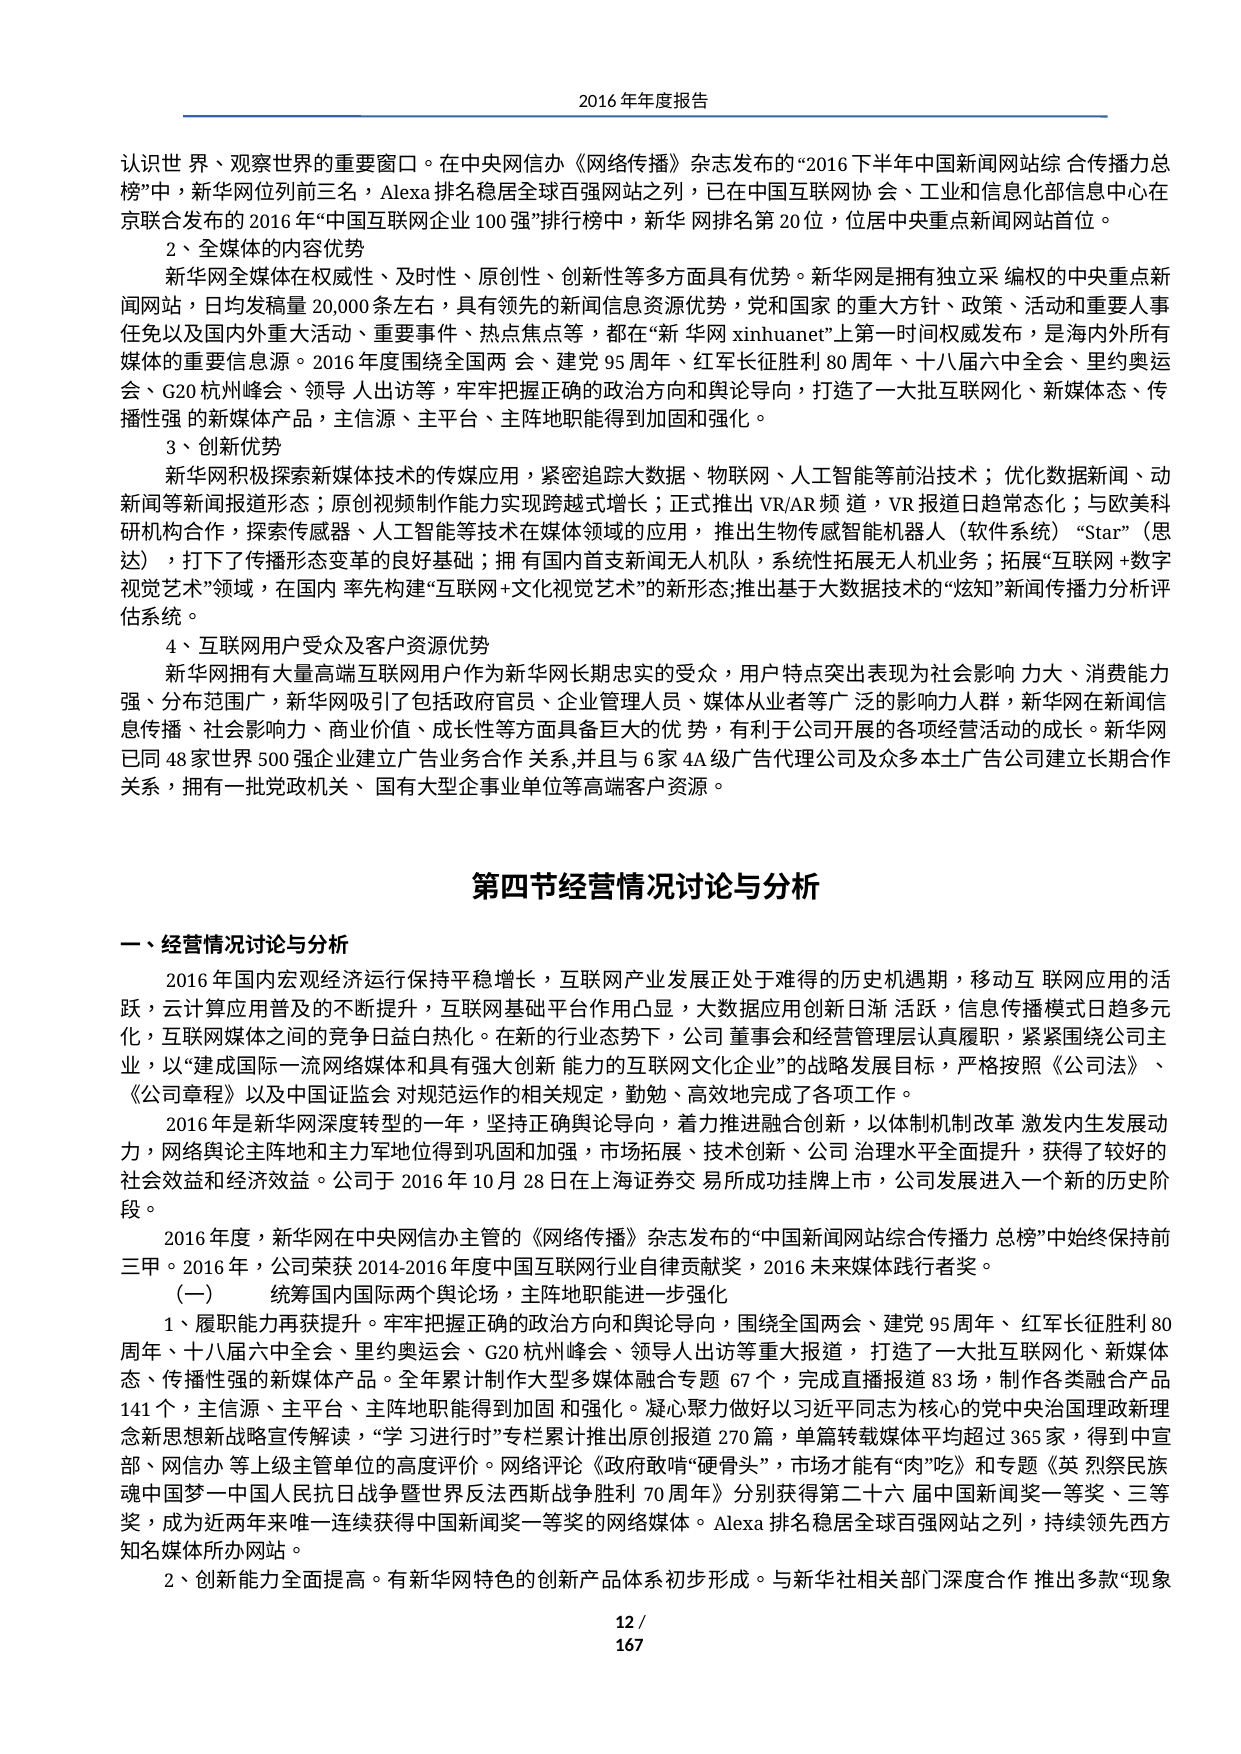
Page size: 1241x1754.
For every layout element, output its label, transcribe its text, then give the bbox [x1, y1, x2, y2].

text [120, 149, 1172, 234]
text 一、经营情况讨论与分析 [120, 929, 1172, 958]
text 3、 创新优势 [120, 432, 1172, 461]
text 新华网全媒体在权威性、及时性、原创性、创新性等多方面具有优势。新华网是拥有独立采 编权的中央重点新闻网站，日均发稿量20,000条左右，具有领先的新闻信息资源优势，党和国家 的重大方针、政策、活动和重要人事任免以及国内外重大活动、重要事件、热点焦点等，都在“新 华网xinhuanet”上第一时间权威发布，是海内外所有媒体的重要信息源。2016年度围绕全国两 会、建党95周年、红军长征胜利80周年、十八届六中全会、里约奥运会、G20杭州峰会、领导 人出访等，牢牢把握正确的政治方向和舆论导向，打造了一大批互联网化、新媒体态、传播性强 的新媒体产品，主信源、主平台、主阵地职能得到加固和强化。 [120, 262, 1172, 432]
text 2016年度，新华网在中央网信办主管的《网络传播》杂志发布的“中国新闻网站综合传播力 总榜”中始终保持前三甲。2016年，公司荣获2014-2016年度中国互联网行业自律贡献奖，2016 未来媒体践行者奖。 [120, 1223, 1172, 1280]
text （一） 统筹国内国际两个舆论场，主阵地职能进一步强化 [120, 1280, 1172, 1308]
text 新华网积极探索新媒体技术的传媒应用，紧密追踪大数据、物联网、人工智能等前沿技术； 优化数据新闻、动新闻等新闻报道形态；原创视频制作能力实现跨越式增长；正式推出VR/AR频 道，VR报道日趋常态化；与欧美科研机构合作，探索传感器、人工智能等技术在媒体领域的应用， 推出生物传感智能机器人（软件系统）“Star”（思达），打下了传播形态变革的良好基础；拥 有国内首支新闻无人机队，系统性拓展无人机业务；拓展“互联网+数字视觉艺术”领域，在国内 率先构建“互联网+文化视觉艺术”的新形态;推出基于大数据技术的“炫知”新闻传播力分析评 估系统。 [120, 461, 1172, 631]
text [120, 1564, 1172, 1593]
text 新华网拥有大量高端互联网用户作为新华网长期忠实的受众，用户特点突出表现为社会影响 力大、消费能力强、分布范围广，新华网吸引了包括政府官员、企业管理人员、媒体从业者等广 泛的影响力人群，新华网在新闻信息传播、社会影响力、商业价值、成长性等方面具备巨大的优 势，有利于公司开展的各项经营活动的成长。新华网已同48家世界500强企业建立广告业务合作 关系,并且与6家4A级广告代理公司及众多本土广告公司建立长期合作关系，拥有一批党政机关、 国有大型企事业单位等高端客户资源。 [120, 659, 1172, 800]
text 2016年是新华网深度转型的一年，坚持正确舆论导向，着力推进融合创新，以体制机制改革 激发内生发展动力，网络舆论主阵地和主力军地位得到巩固和加强，市场拓展、技术创新、公司 治理水平全面提升，获得了较好的社会效益和经济效益。公司于2016年10月28日在上海证券交 易所成功挂牌上市，公司发展进入一个新的历史阶段。 [120, 1108, 1172, 1223]
text 2、 全媒体的内容优势 [120, 234, 1172, 262]
text 1、 履职能力再获提升。牢牢把握正确的政治方向和舆论导向，围绕全国两会、建党95周年、 红军长征胜利80周年、十八届六中全会、里约奥运会、G20杭州峰会、领导人出访等重大报道， 打造了一大批互联网化、新媒体态、传播性强的新媒体产品。全年累计制作大型多媒体融合专题 67个，完成直播报道83场，制作各类融合产品141个，主信源、主平台、主阵地职能得到加固 和强化。凝心聚力做好以习近平同志为核心的党中央治国理政新理念新思想新战略宣传解读，“学 习进行时”专栏累计推出原创报道270篇，单篇转载媒体平均超过365家，得到中宣部、网信办 等上级主管单位的高度评价。网络评论《政府敢啃“硬骨头”，市场才能有“肉”吃》和专题《英 烈祭民族魂中国梦一中国人民抗日战争暨世界反法西斯战争胜利70周年》分别获得第二十六 届中国新闻奖一等奖、三等奖，成为近两年来唯一连续获得中国新闻奖一等奖的网络媒体。Alexa 排名稳居全球百强网站之列，持续领先西方知名媒体所办网站。 [120, 1308, 1172, 1564]
text 2016年国内宏观经济运行保持平稳增长，互联网产业发展正处于难得的历史机遇期，移动互 联网应用的活跃，云计算应用普及的不断提升，互联网基础平台作用凸显，大数据应用创新日渐 活跃，信息传播模式日趋多元化，互联网媒体之间的竞争日益白热化。在新的行业态势下，公司 董事会和经营管理层认真履职，紧紧围绕公司主业，以“建成国际一流网络媒体和具有强大创新 能力的互联网文化企业”的战略发展目标，严格按照《公司法》、《公司章程》以及中国证监会 对规范运作的相关规定，勤勉、高效地完成了各项工作。 [120, 964, 1172, 1108]
text 4、 互联网用户受众及客户资源优势 [120, 631, 1172, 659]
text 第四节经营情况讨论与分析 [120, 867, 1172, 906]
